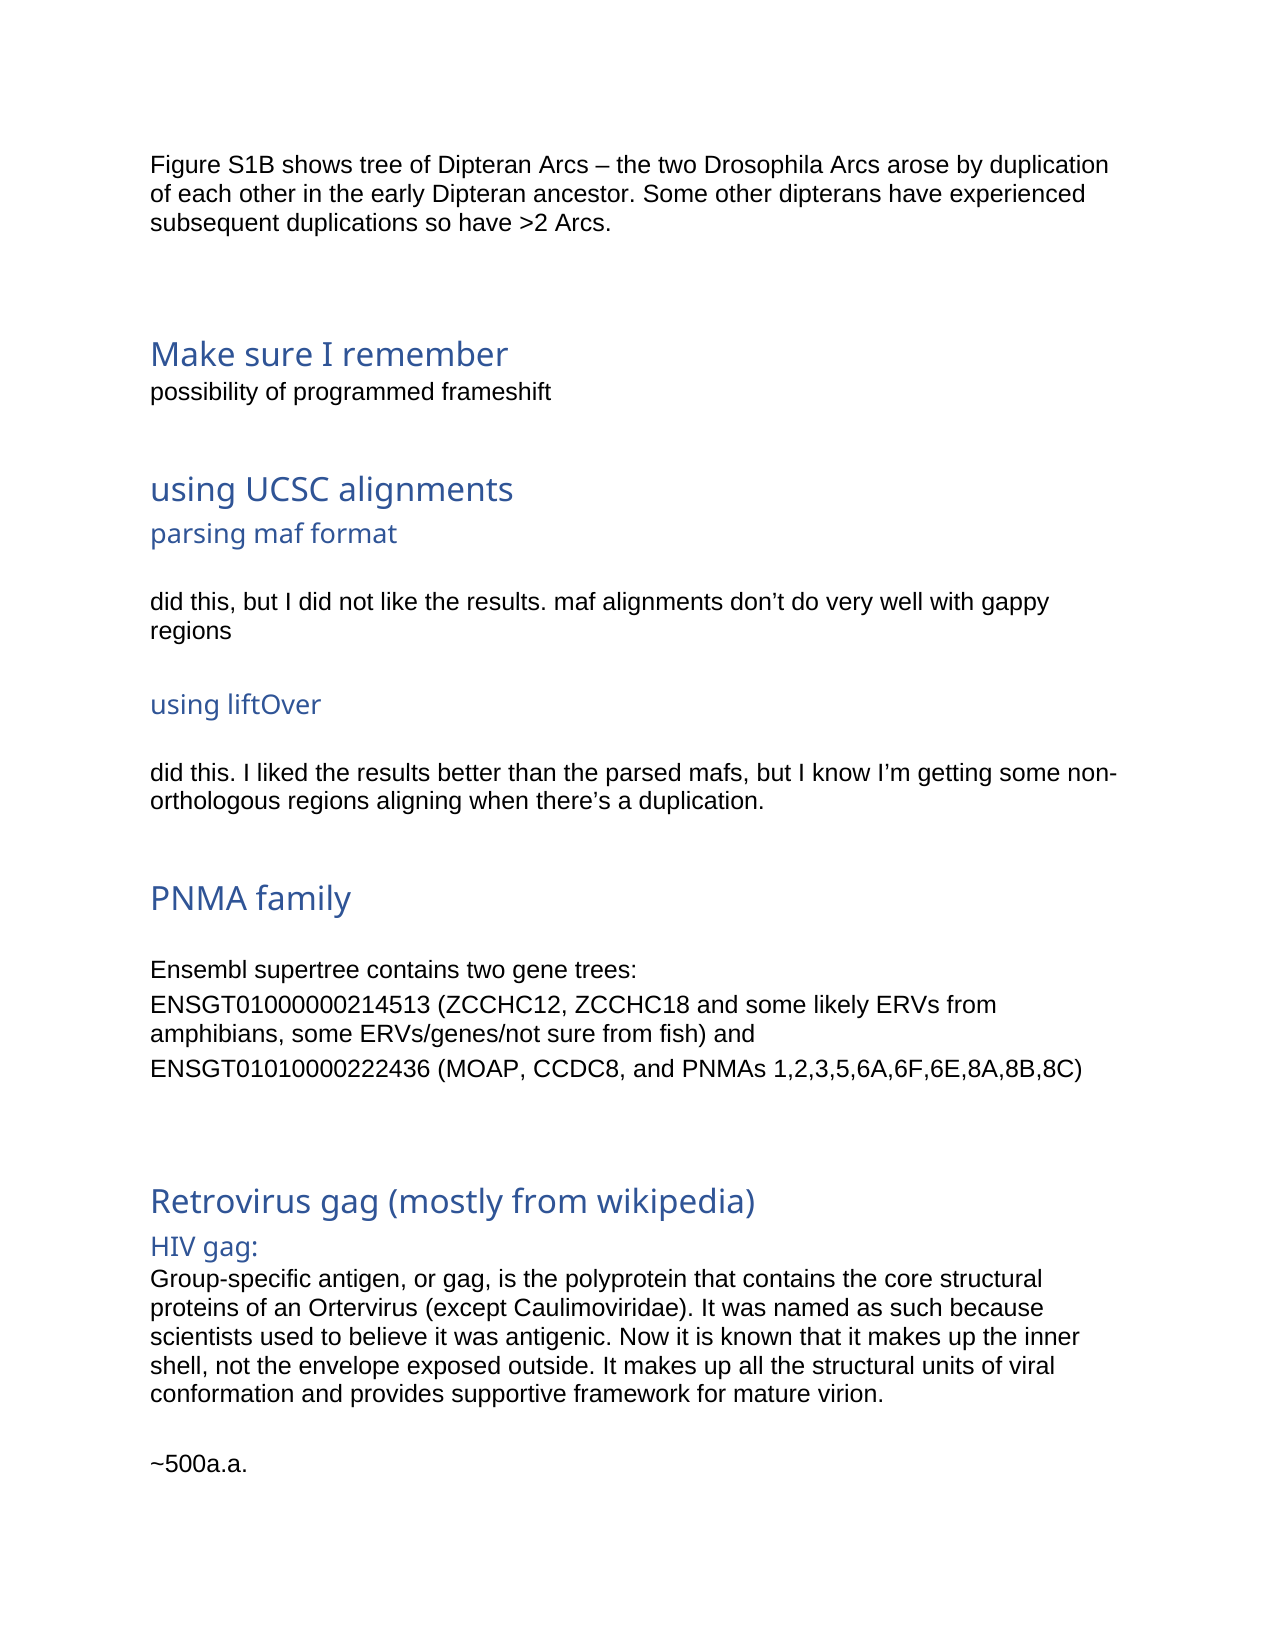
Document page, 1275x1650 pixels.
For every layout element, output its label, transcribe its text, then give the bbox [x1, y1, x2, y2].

subtitle Retrovirus gag (mostly from wikipedia) [150, 1178, 1125, 1223]
subtitle HIV gag: [150, 1227, 1125, 1264]
subtitle Make sure I remember [150, 331, 1125, 377]
subtitle parsing maf format [150, 515, 1125, 552]
text ~500a.a. [150, 1449, 1125, 1478]
text Ensembl supertree contains two gene trees: [150, 955, 1125, 984]
text did this, but I did not like the results. maf alignments don’t do very well with gappy regions [150, 587, 1125, 644]
text ENSGT01010000222436 (MOAP, CCDC8, and PNMAs 1,2,3,5,6A,6F,6E,8A,8B,8C) [150, 1054, 1125, 1083]
text did this. I liked the results better than the parsed mafs, but I know I’m getting some non-orthologous regions aligning when there’s a duplication. [150, 757, 1125, 815]
text ENSGT01000000214513 (ZCCHC12, ZCCHC18 and some likely ERVs from amphibians, some ERVs/genes/not sure from fish) and [150, 990, 1125, 1048]
subtitle PNMA family [150, 875, 1125, 920]
subtitle using UCSC alignments [150, 465, 1125, 511]
text possibility of programmed frameshift [150, 377, 1125, 405]
subtitle using liftOver [150, 686, 1125, 722]
